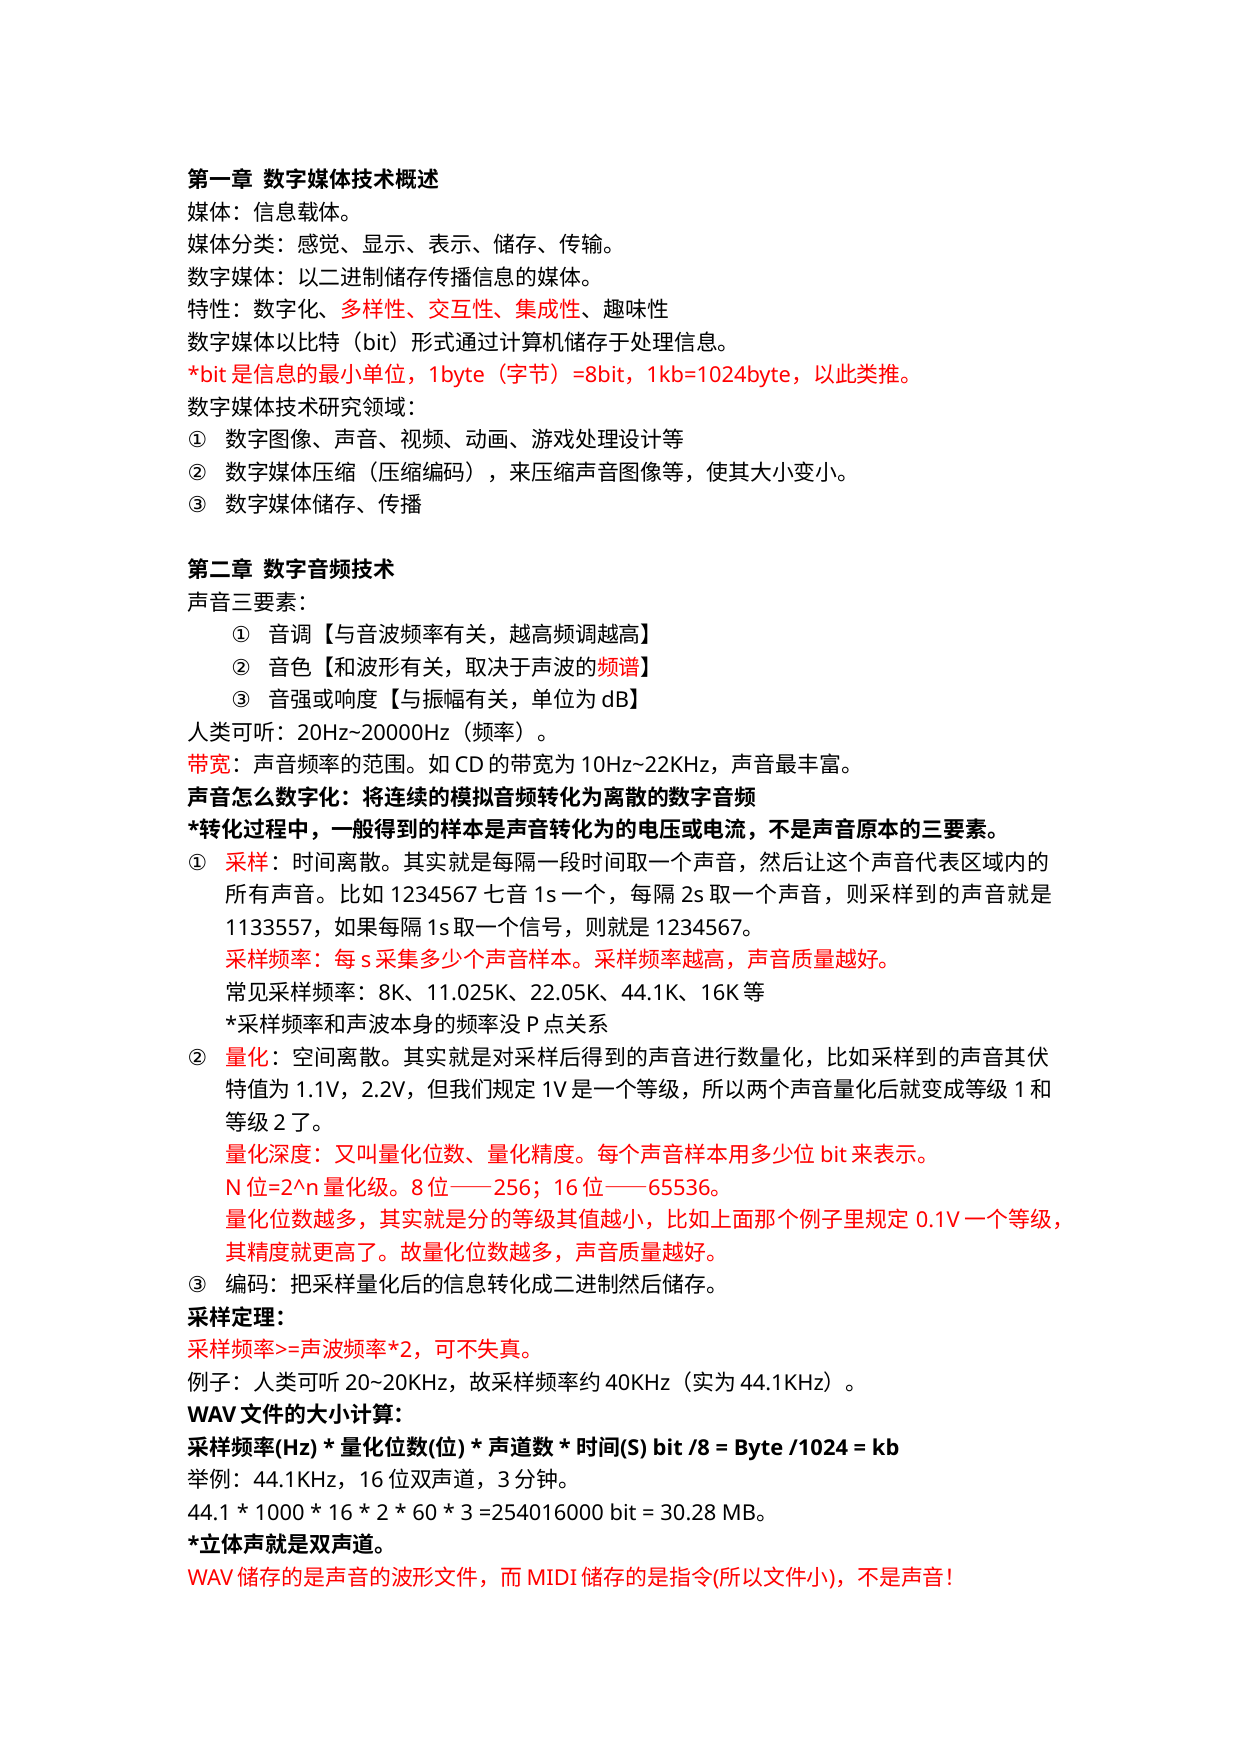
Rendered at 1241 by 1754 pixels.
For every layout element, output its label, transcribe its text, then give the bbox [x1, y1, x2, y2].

list 数字媒体储存、传播 [187, 487, 1053, 519]
list 音调【与音波频率有关，越高频调越高】 [231, 617, 1053, 649]
text 数字媒体技术研究领域： [187, 389, 1053, 422]
text 举例：44.1KHz，16位双声道，3分钟。 [187, 1462, 1053, 1494]
list 音色【和波形有关，取决于声波的频谱】 [231, 649, 1053, 682]
text *转化过程中，一般得到的样本是声音转化为的电压或电流，不是声音原本的三要素。 [187, 812, 1053, 844]
text 采样频率>=声波频率*2，可不失真。 [187, 1332, 1053, 1364]
text 数字媒体以比特（bit）形式通过计算机储存于处理信息。 [187, 324, 1053, 357]
list 常见采样频率：8K、11.025K、22.05K、44.1K、16K等 [225, 974, 1053, 1007]
list 量化深度：又叫量化位数、量化精度。每个声音样本用多少位bit来表示。 [225, 1137, 1053, 1169]
text 带宽：声音频率的范围。如CD的带宽为10Hz~22KHz，声音最丰富。 [187, 747, 1053, 779]
text 声音三要素： [187, 584, 1053, 617]
list 数字媒体技术概述 [187, 162, 1053, 194]
text 声音怎么数字化：将连续的模拟音频转化为离散的数字音频 [187, 779, 1053, 812]
list 量化：空间离散。其实就是对采样后得到的声音进行数量化，比如采样到的声音其伏特值为1.1V，2.2V，但我们规定1V是一个等级，所以两个声音量化后就变成等级1和等级2了。 [187, 1039, 1053, 1137]
list 数字图像、声音、视频、动画、游戏处理设计等 [187, 422, 1053, 454]
list 采样：时间离散。其实就是每隔一段时间取一个声音，然后让这个声音代表区域内的所有声音。比如1234567七音1s一个，每隔2s取一个声音，则采样到的声音就是1133557，如果每隔1s取一个信号，则就是1234567。 [187, 844, 1053, 942]
list 数字音频技术 [187, 552, 1053, 584]
text *立体声就是双声道。 [187, 1527, 1053, 1559]
list *采样频率和声波本身的频率没P点关系 [225, 1007, 1053, 1039]
text 44.1 * 1000 * 16 * 2 * 60 * 3 =254016000 bit = 30.28 MB。 [187, 1494, 1053, 1527]
text 人类可听：20Hz~20000Hz（频率）。 [187, 714, 1053, 747]
text 采样定理： [187, 1299, 1053, 1332]
list 数字媒体压缩（压缩编码），来压缩声音图像等，使其大小变小。 [187, 454, 1053, 487]
list 音强或响度【与振幅有关，单位为dB】 [231, 682, 1053, 714]
text 特性：数字化、多样性、交互性、集成性、趣味性 [187, 292, 1053, 324]
list N位=2^n量化级。8位——256；16位——65536。 [225, 1169, 1053, 1202]
text WAV文件的大小计算： [187, 1397, 1053, 1429]
list 编码：把采样量化后的信息转化成二进制然后储存。 [187, 1267, 1053, 1299]
list 量化位数越多，其实就是分的等级其值越小，比如上面那个例子里规定0.1V一个等级，其精度就更高了。故量化位数越多，声音质量越好。 [225, 1202, 1053, 1267]
text 媒体分类：感觉、显示、表示、储存、传输。 [187, 227, 1053, 259]
text *bit是信息的最小单位，1byte（字节）=8bit，1kb=1024byte，以此类推。 [187, 357, 1053, 389]
text 媒体：信息载体。 [187, 194, 1053, 227]
list 采样频率：每s采集多少个声音样本。采样频率越高，声音质量越好。 [225, 942, 1053, 974]
text 采样频率(Hz) * 量化位数(位) * 声道数 * 时间(S) bit /8 = Byte /1024 = kb [187, 1429, 1053, 1462]
text WAV储存的是声音的波形文件，而MIDI储存的是指令(所以文件小)，不是声音！ [187, 1559, 1053, 1592]
text 数字媒体：以二进制储存传播信息的媒体。 [187, 259, 1053, 292]
text 例子：人类可听20~20KHz，故采样频率约40KHz（实为44.1KHz）。 [187, 1364, 1053, 1397]
